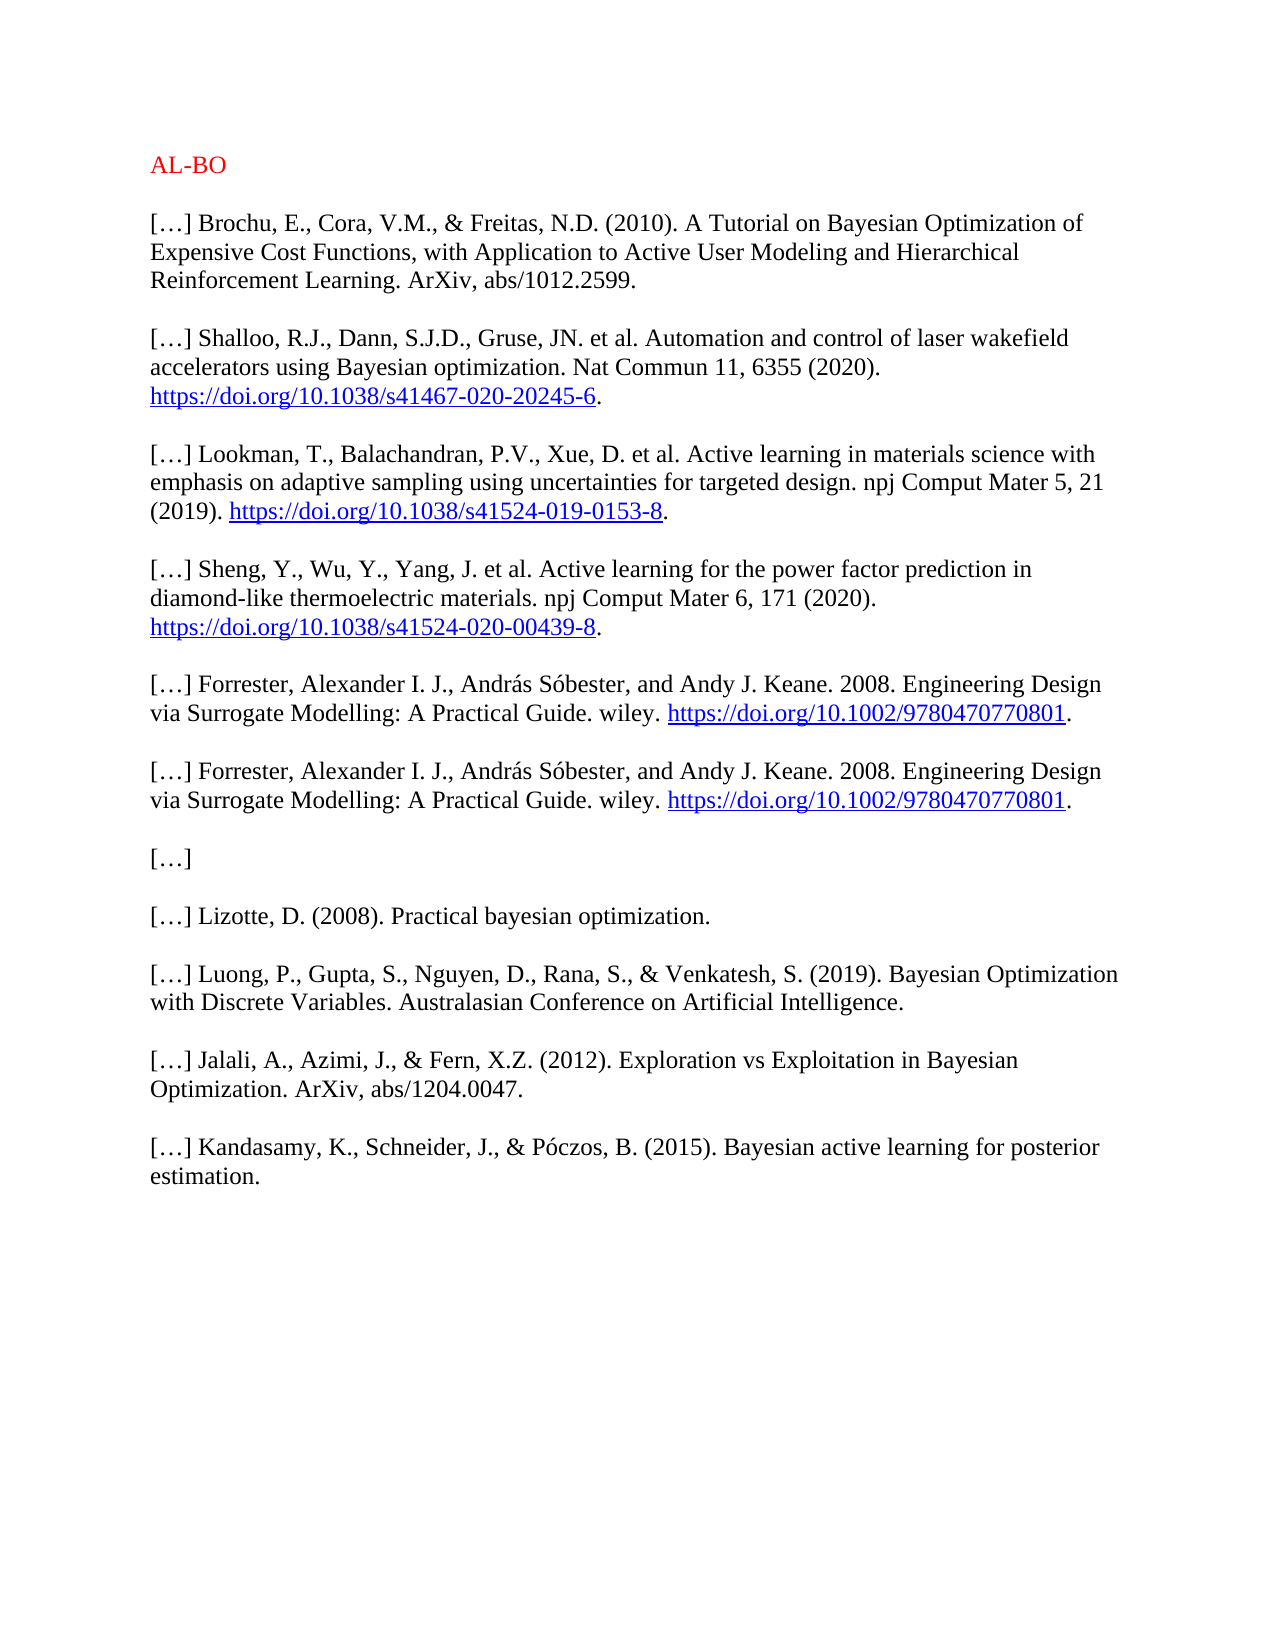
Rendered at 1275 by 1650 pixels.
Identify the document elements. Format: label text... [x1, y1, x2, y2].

text AL-BO [150, 150, 1125, 179]
text […] Lookman, T., Balachandran, P.V., Xue, D. et al. Active learning in materials science with emphasis on adaptive sampling using uncertainties for targeted design. npj Comput Mater 5, 21 (2019). https://doi.org/10.1038/s41524-019-0153-8. [150, 439, 1125, 525]
text […] Jalali, A., Azimi, J., & Fern, X.Z. (2012). Exploration vs Exploitation in Bayesian Optimization. ArXiv, abs/1204.0047. [150, 1045, 1125, 1103]
text […] Forrester, Alexander I. J., András Sóbester, and Andy J. Keane. 2008. Engineering Design via Surrogate Modelling: A Practical Guide. wiley. https://doi.org/10.1002/9780470770801. [150, 669, 1125, 727]
text […] Shalloo, R.J., Dann, S.J.D., Gruse, JN. et al. Automation and control of laser wakefield accelerators using Bayesian optimization. Nat Commun 11, 6355 (2020). https://doi.org/10.1038/s41467-020-20245-6. [150, 323, 1125, 409]
text […] Lizotte, D. (2008). Practical bayesian optimization. [150, 901, 1125, 929]
text […] [150, 843, 1125, 872]
text […] Brochu, E., Cora, V.M., & Freitas, N.D. (2010). A Tutorial on Bayesian Optimization of Expensive Cost Functions, with Application to Active User Modeling and Hierarchical Reinforcement Learning. ArXiv, abs/1012.2599. [150, 208, 1125, 294]
text […] Sheng, Y., Wu, Y., Yang, J. et al. Active learning for the power factor prediction in diamond-like thermoelectric materials. npj Comput Mater 6, 171 (2020). https://doi.org/10.1038/s41524-020-00439-8. [150, 554, 1125, 640]
text […] Kandasamy, K., Schneider, J., & Póczos, B. (2015). Bayesian active learning for posterior estimation. [150, 1132, 1125, 1189]
text […] Luong, P., Gupta, S., Nguyen, D., Rana, S., & Venkatesh, S. (2019). Bayesian Optimization with Discrete Variables. Australasian Conference on Artificial Intelligence. [150, 959, 1125, 1016]
text […] Forrester, Alexander I. J., András Sóbester, and Andy J. Keane. 2008. Engineering Design via Surrogate Modelling: A Practical Guide. wiley. https://doi.org/10.1002/9780470770801. [150, 756, 1125, 814]
